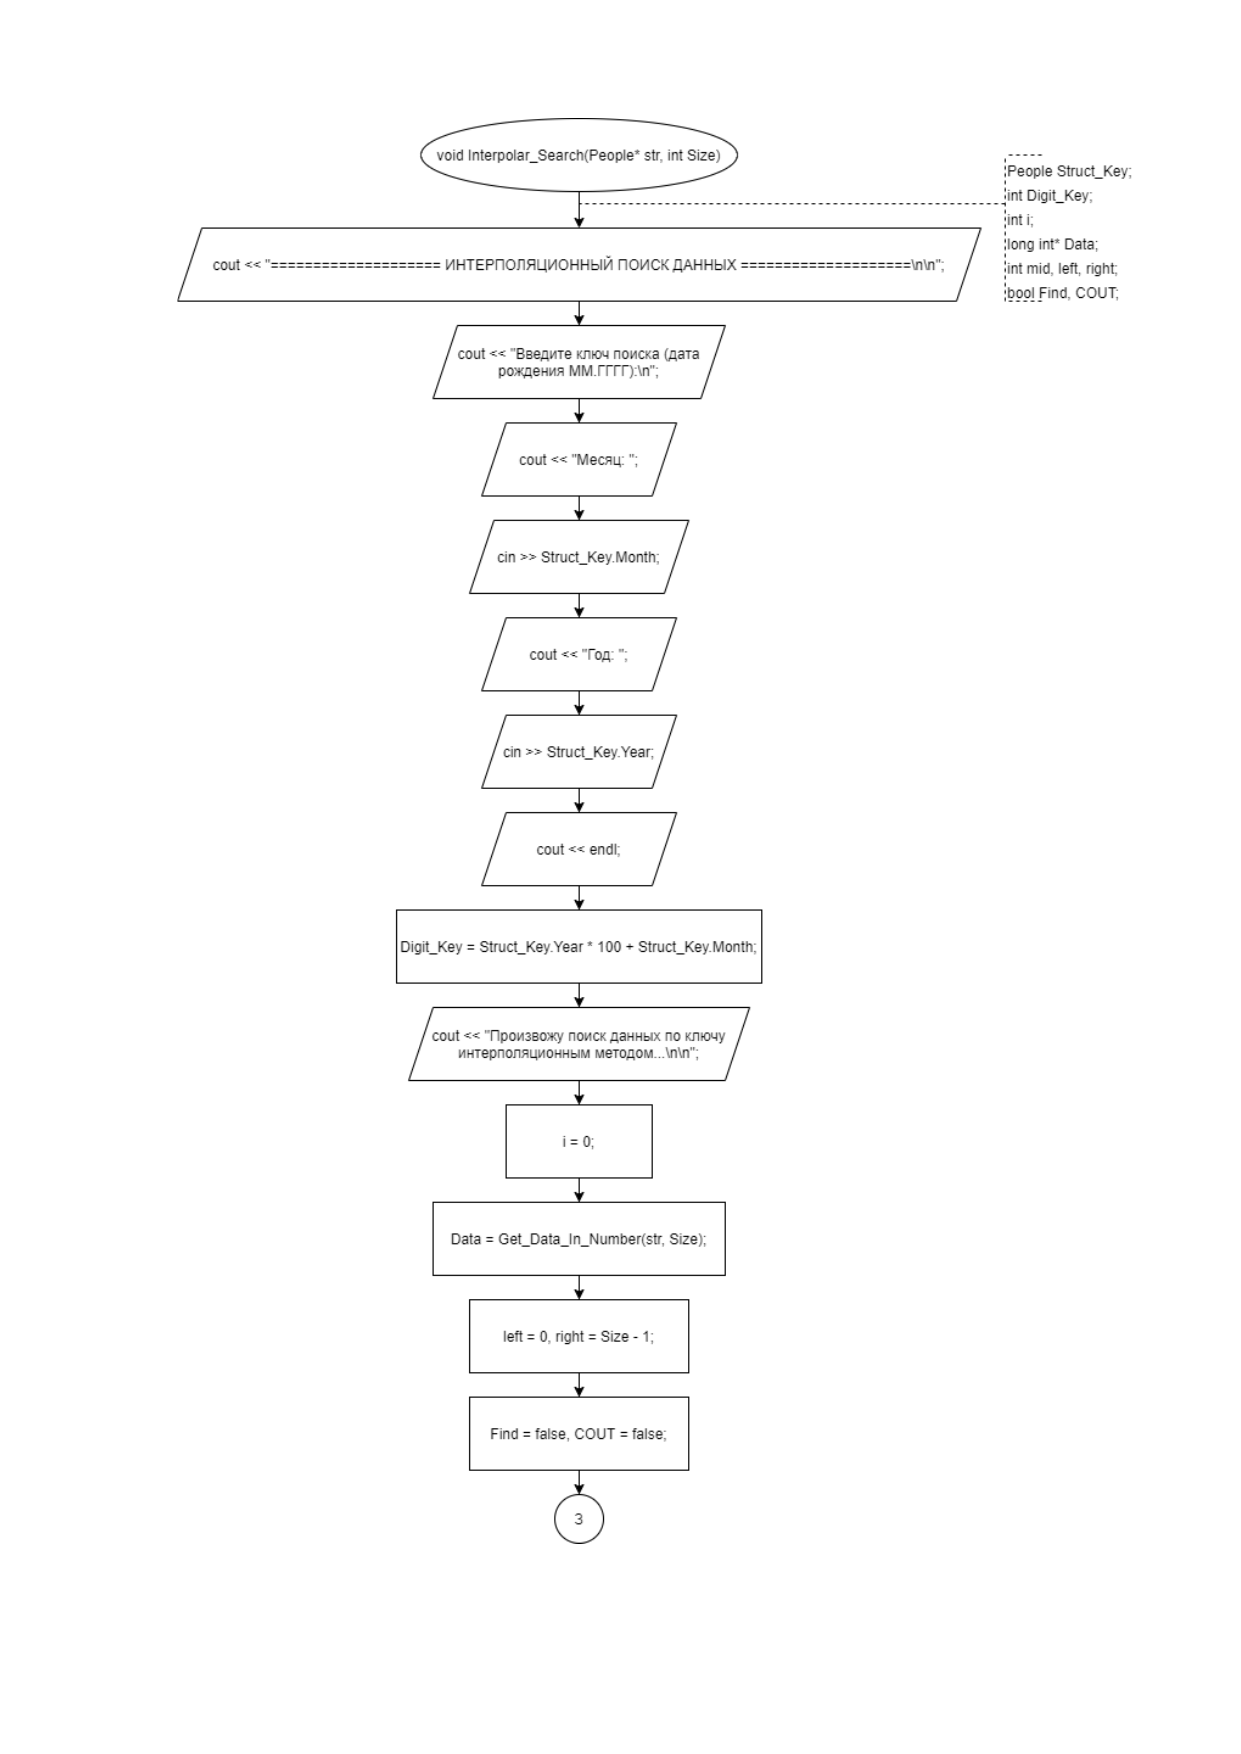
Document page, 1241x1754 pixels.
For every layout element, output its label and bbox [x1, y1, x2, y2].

picture [177, 118, 1152, 1544]
